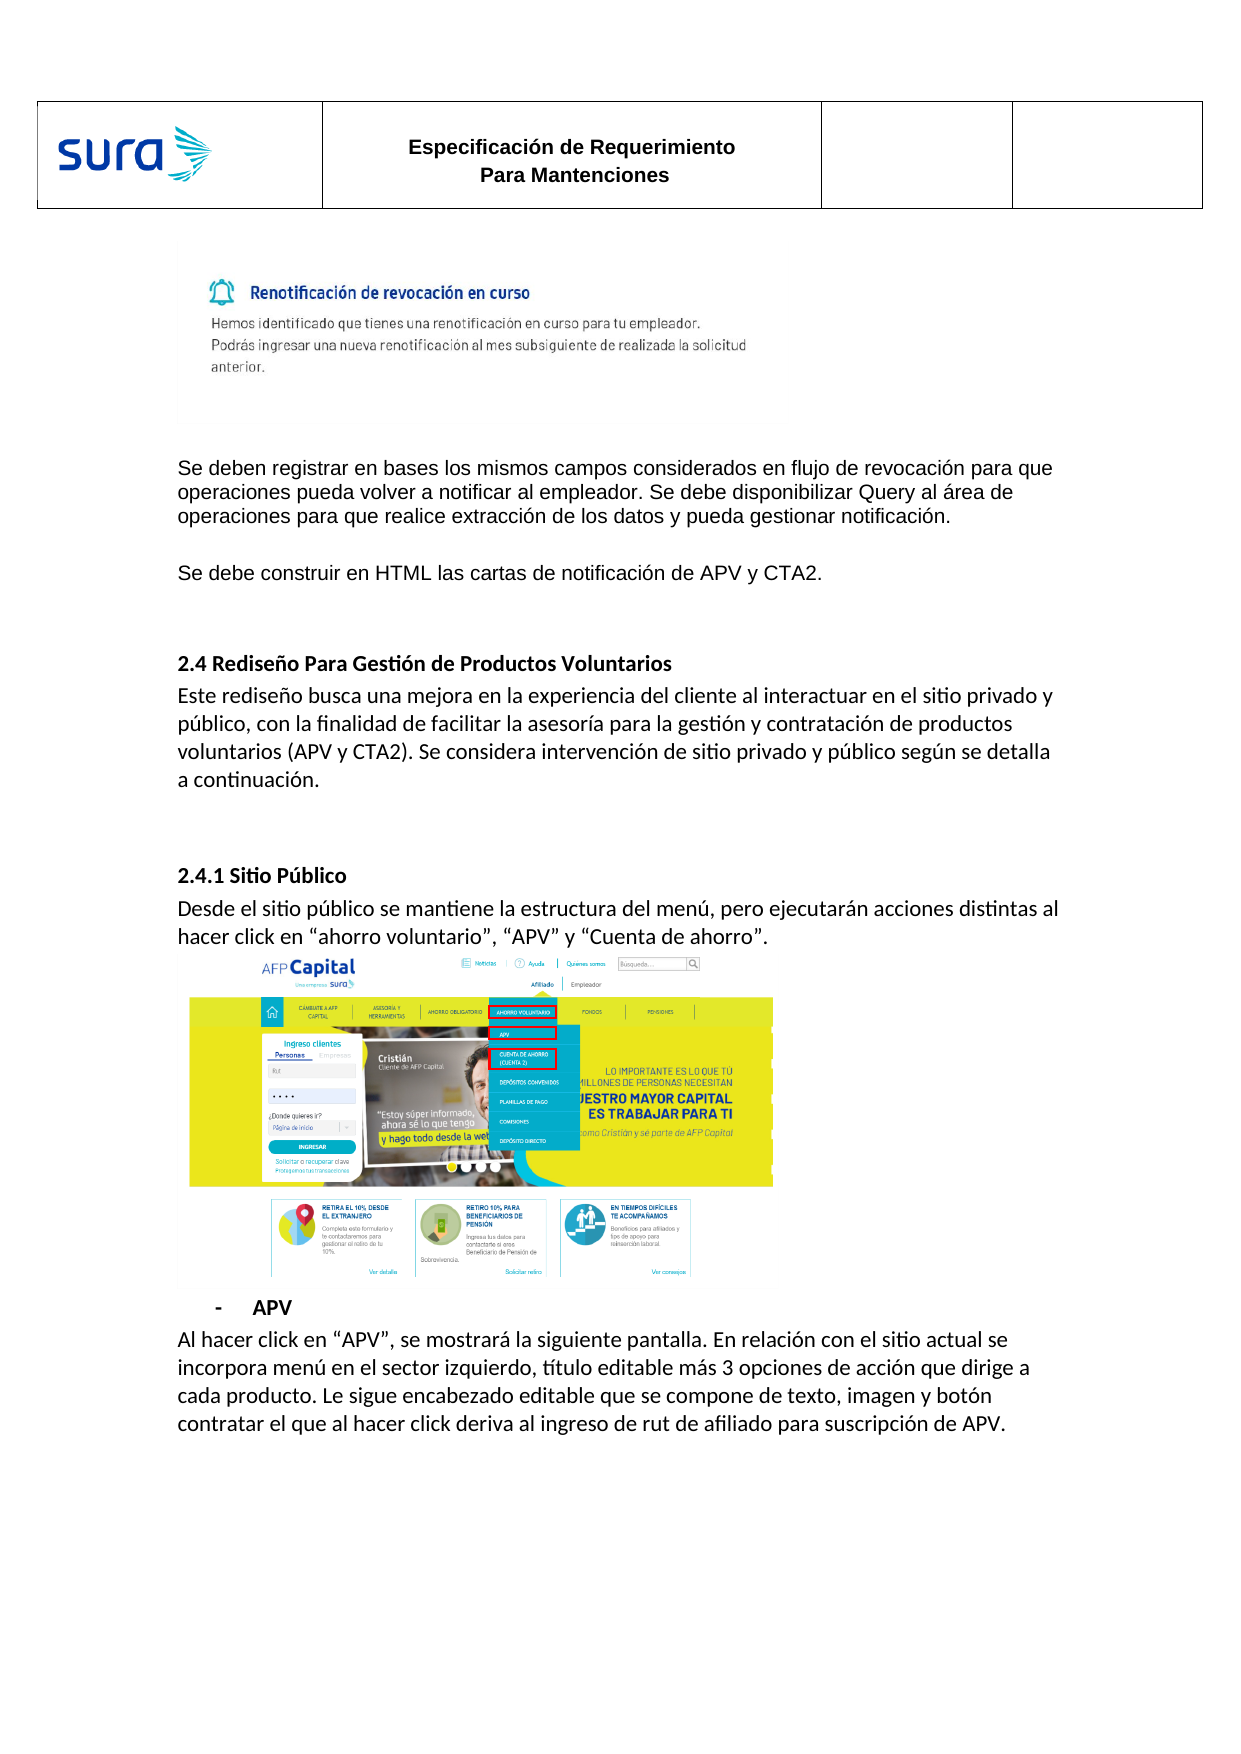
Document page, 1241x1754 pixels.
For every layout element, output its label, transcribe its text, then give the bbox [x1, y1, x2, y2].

list APV [215, 1293, 1063, 1321]
picture [177, 241, 789, 424]
picture [37, 106, 229, 200]
picture [177, 954, 779, 1289]
text Al hacer click en “APV”, se mostrará la siguiente pantalla. En relación con el sitio actual se incorpora menú en el sector izquierdo, título editable más 3 opciones de acción que dirige a cada producto. Le sigue encabezado editable que se compone de texto, imagen y botón contratar el que al hacer click deriva al ingreso de rut de afiliado para suscripción de APV. [177, 1325, 1063, 1437]
text 2.4.1 Sitio Público [177, 862, 1063, 890]
text Se debe construir en HTML las cartas de notificación de APV y CTA2. [177, 560, 1063, 584]
text Este rediseño busca una mejora en la experiencia del cliente al interactuar en el sitio privado y público, con la finalidad de facilitar la asesoría para la gestión y contratación de productos voluntarios (APV y CTA2). Se considera intervención de sitio privado y público según se detalla a continuación. [177, 681, 1063, 793]
text 2.4 Rediseño Para Gestión de Productos Voluntarios [177, 649, 1063, 677]
text Se deben registrar en bases los mismos campos considerados en flujo de revocación para que operaciones pueda volver a notificar al empleador. Se debe disponibilizar Query al área de operaciones para que realice extracción de los datos y pueda gestionar notificación. [177, 456, 1063, 528]
text Desde el sitio público se mantiene la estructura del menú, pero ejecutarán acciones distintas al hacer click en “ahorro voluntario”, “APV” y “Cuenta de ahorro”. [177, 894, 1063, 950]
